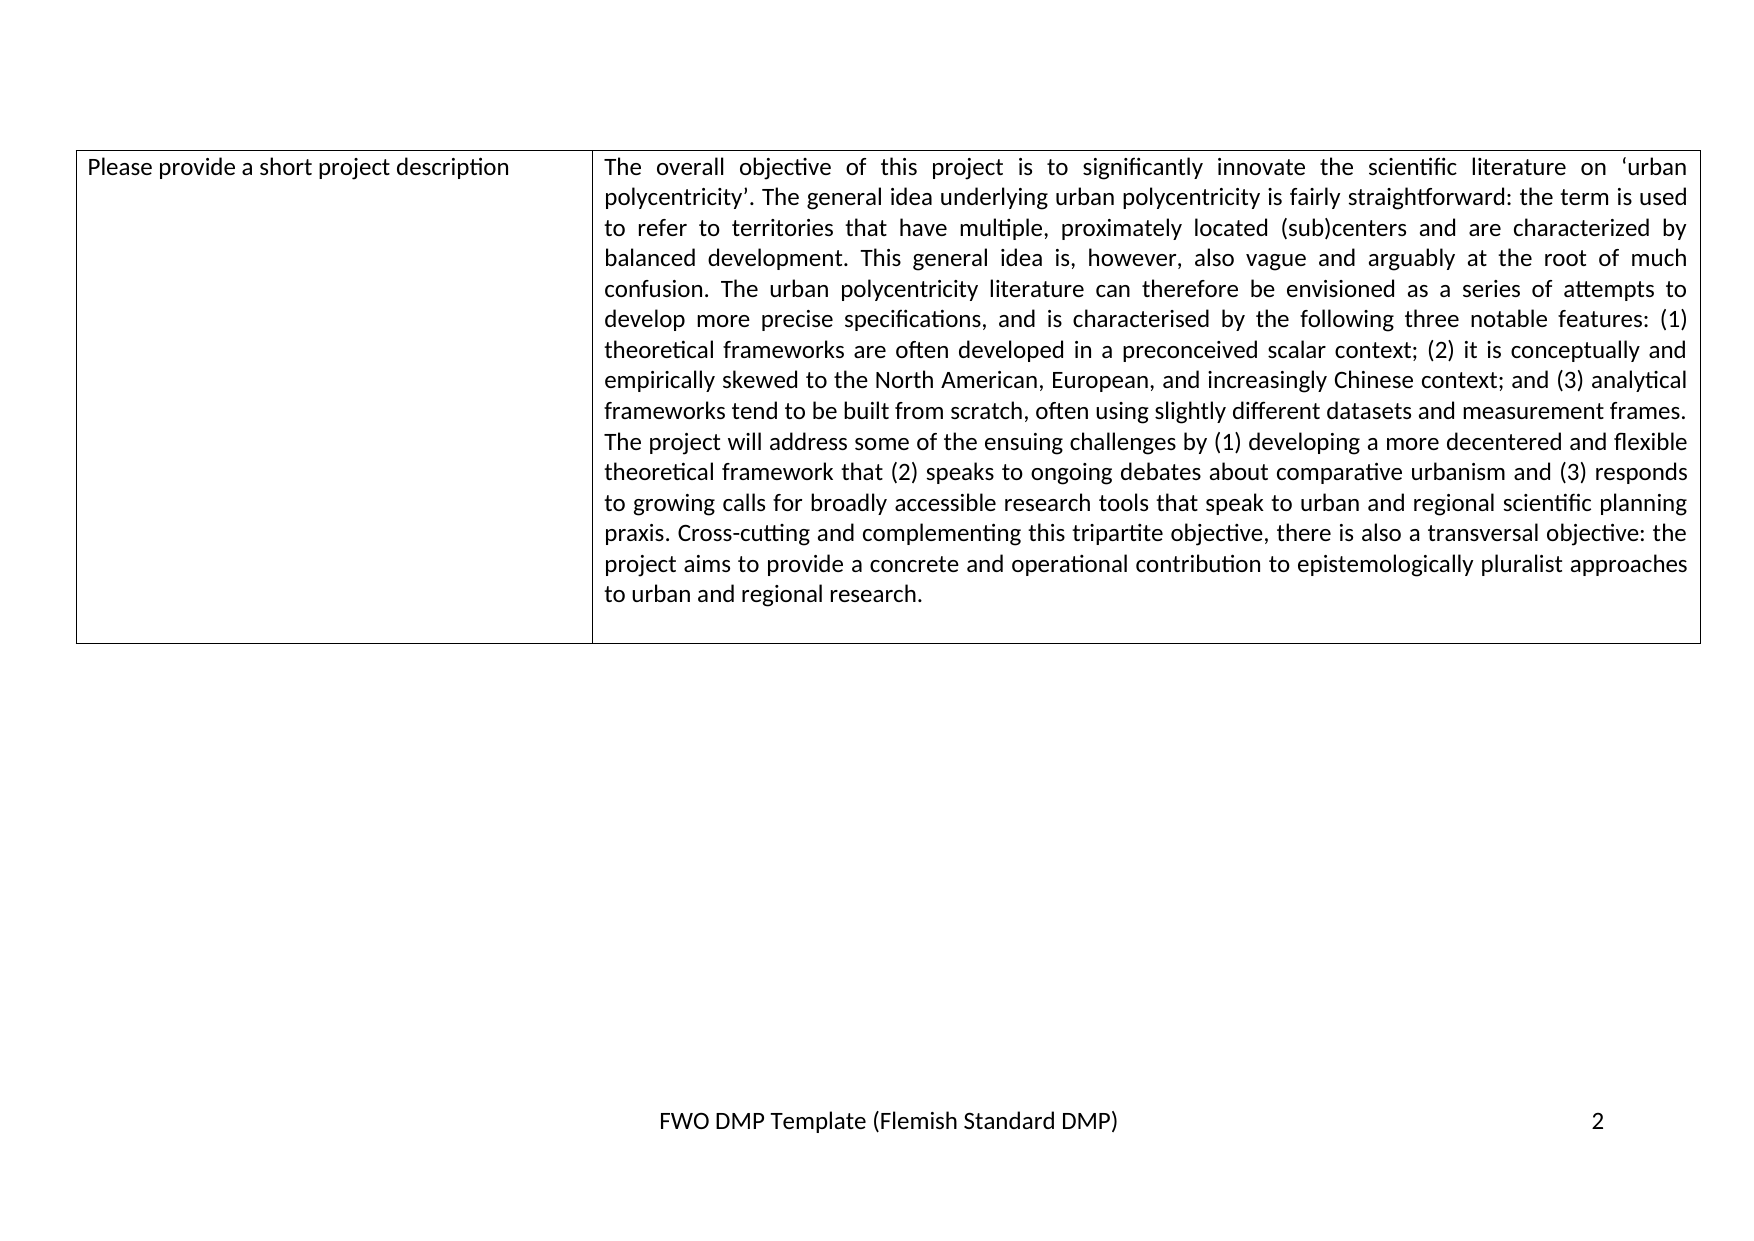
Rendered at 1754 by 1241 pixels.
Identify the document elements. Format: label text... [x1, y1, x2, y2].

table_cell Please provide a short project description [77, 151, 592, 643]
table_cell The overall objective of this project is to significantly innovate the scientific literature on ‘urban polycentricity’. The general idea underlying urban polycentricity is fairly straightforward: the term is used to refer to territories that have multiple, proximately located (sub)centers and are characterized by balanced development. This general idea is, however, also vague and arguably at the root of much confusion. The urban polycentricity literature can therefore be envisioned as a series of attempts to develop more precise specifications, and is characterised by the following three notable features: (1) theoretical frameworks are often developed in a preconceived scalar context; (2) it is conceptually and empirically skewed to the North American, European, and increasingly Chinese context; and (3) analytical frameworks tend to be built from scratch, often using slightly different datasets and measurement frames. The project will address some of the ensuing challenges by (1) developing a more decentered and flexible theoretical framework that (2) speaks to ongoing debates about comparative urbanism and (3) responds to growing calls for broadly accessible research tools that speak to urban and regional scientific planning praxis. Cross-cutting and complementing this tripartite objective, there is also a transversal objective: the project aims to provide a concrete and operational contribution to epistemologically pluralist approaches to urban and regional research. [593, 151, 1700, 643]
